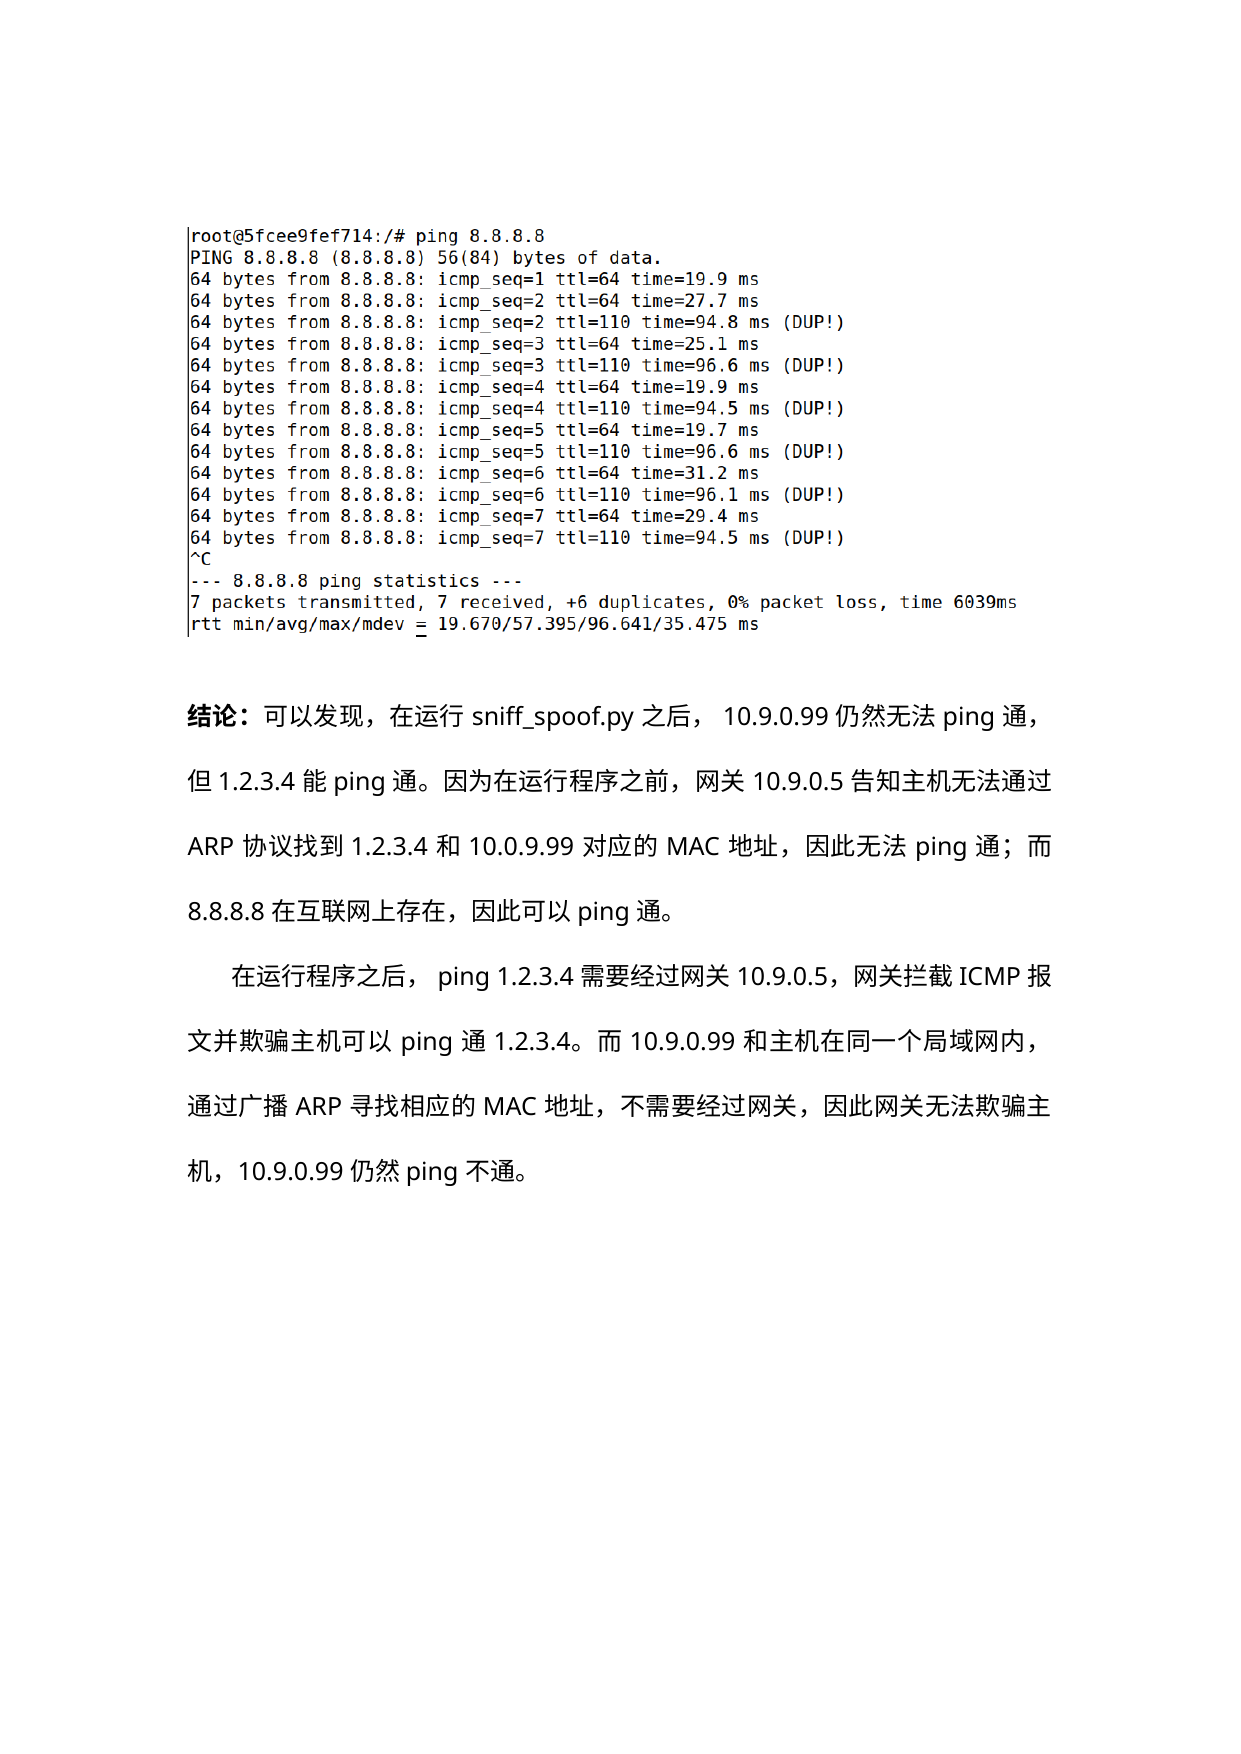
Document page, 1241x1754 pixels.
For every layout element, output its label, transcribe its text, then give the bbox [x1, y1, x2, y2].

text 在运行程序之后， ping 1.2.3.4 需要经过网关 10.9.0.5，网关拦截 ICMP 报文并欺骗主机可以 ping 通 1.2.3.4。而 10.9.0.99 和主机在同一个局域网内，通过广播 ARP 寻找相应的 MAC 地址，不需要经过网关，因此网关无法欺骗主机，10.9.0.99 仍然 ping 不通。 [187, 942, 1053, 1202]
text 结论：可以发现，在运行 sniff_spoof.py 之后， 10.9.0.99 仍然无法 ping 通，但1.2.3.4 能 ping 通。因为在运行程序之前，网关 10.9.0.5 告知主机无法通过 ARP 协议找到1.2.3.4 和 10.0.9.99 对应的 MAC 地址，因此无法 ping 通；而 8.8.8.8 在互联网上存在，因此可以 ping 通。 [187, 682, 1053, 942]
picture [187, 227, 1053, 637]
